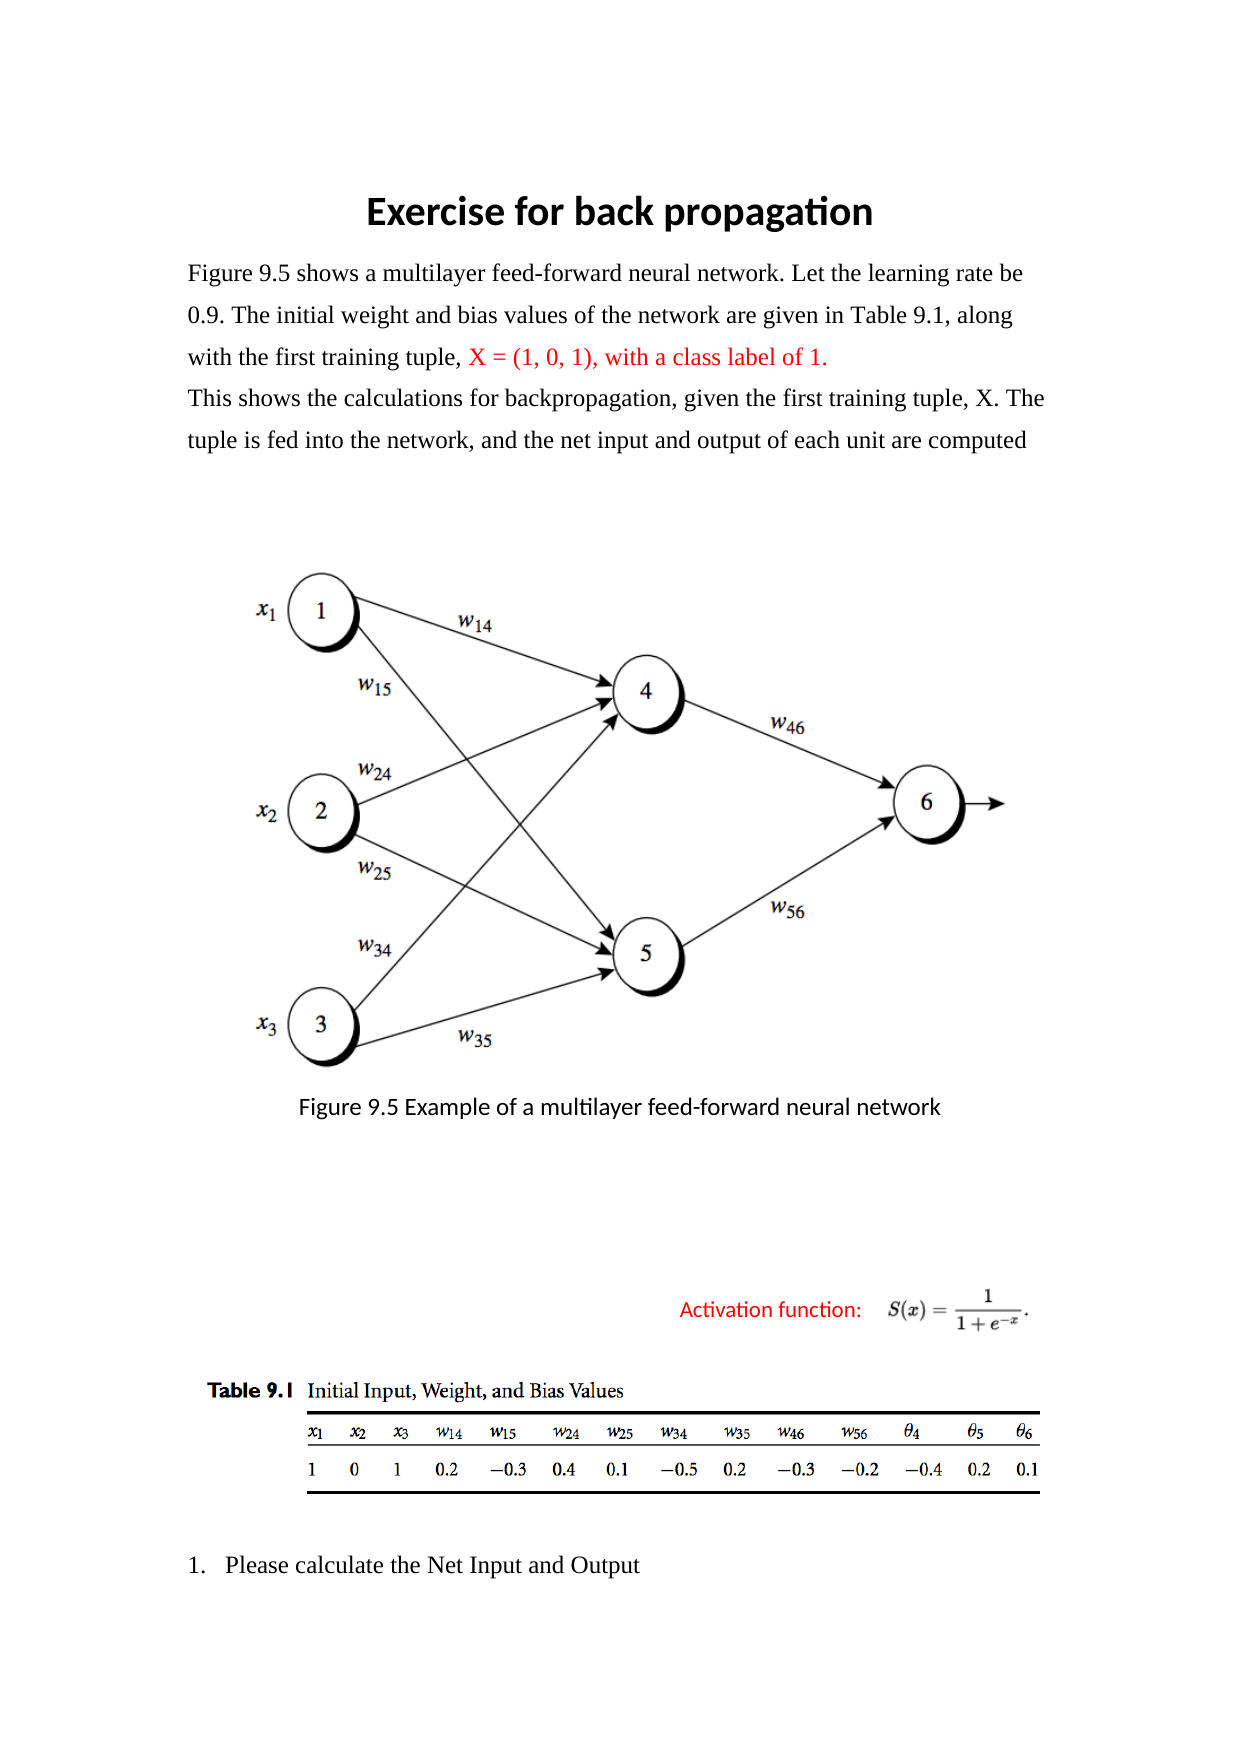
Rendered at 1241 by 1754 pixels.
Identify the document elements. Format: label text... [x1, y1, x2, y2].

text This shows the calculations for backpropagation, given the first training tuple, X. The tuple is fed into the network, and the net input and output of each unit are computed [187, 377, 1053, 460]
text Figure 9.5 Example of a multilayer feed-forward neural network [187, 1085, 1053, 1127]
picture [187, 1377, 1053, 1506]
text Figure 9.5 shows a multilayer feed-forward neural network. Let the learning rate be 0.9. The initial weight and bias values of the network are given in Table 9.1, along with the first training tuple, X = (1, 0, 1), with a class label of 1. [187, 252, 1053, 377]
text Exercise for back propagation [187, 169, 1053, 252]
picture [870, 1288, 1048, 1340]
picture [187, 543, 1053, 1081]
list Please calculate the Net Input and Output [187, 1544, 1053, 1585]
